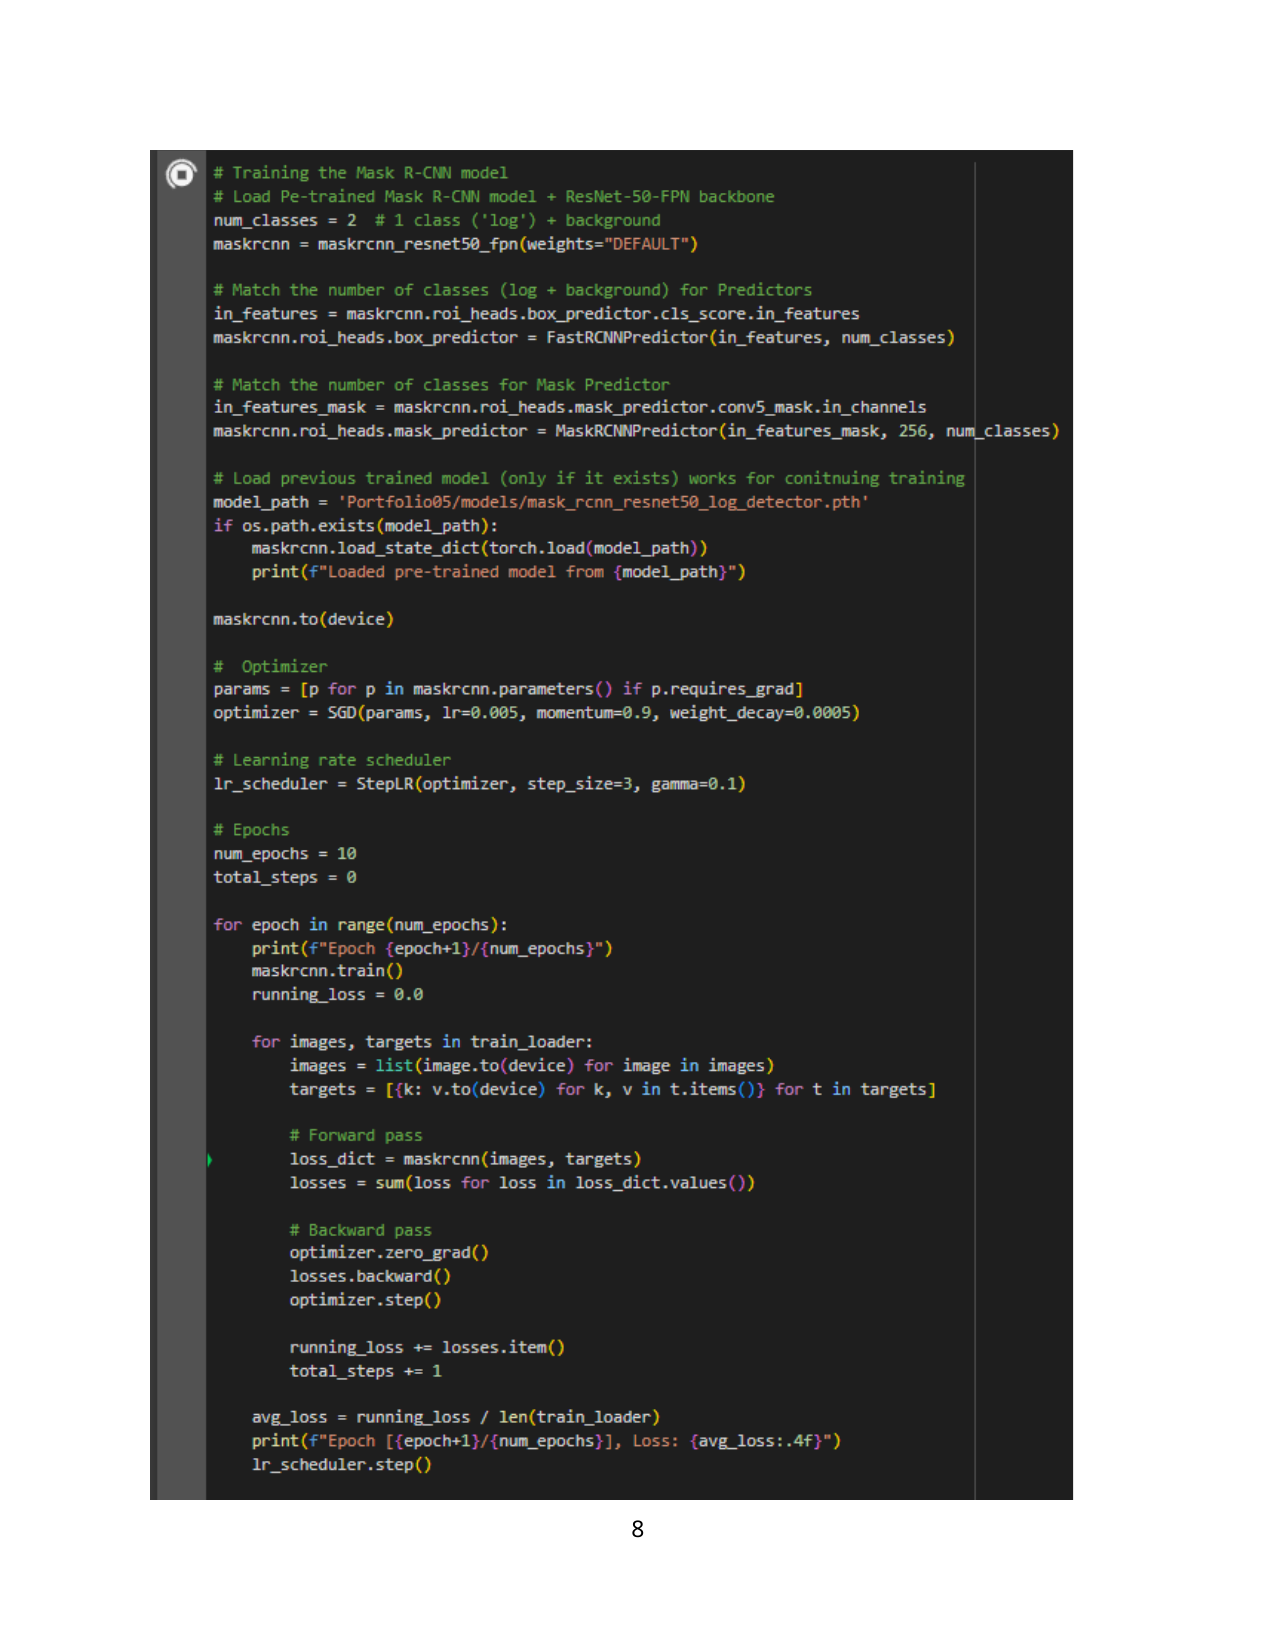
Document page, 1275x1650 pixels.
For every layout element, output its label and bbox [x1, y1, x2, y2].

picture [150, 150, 1074, 1500]
